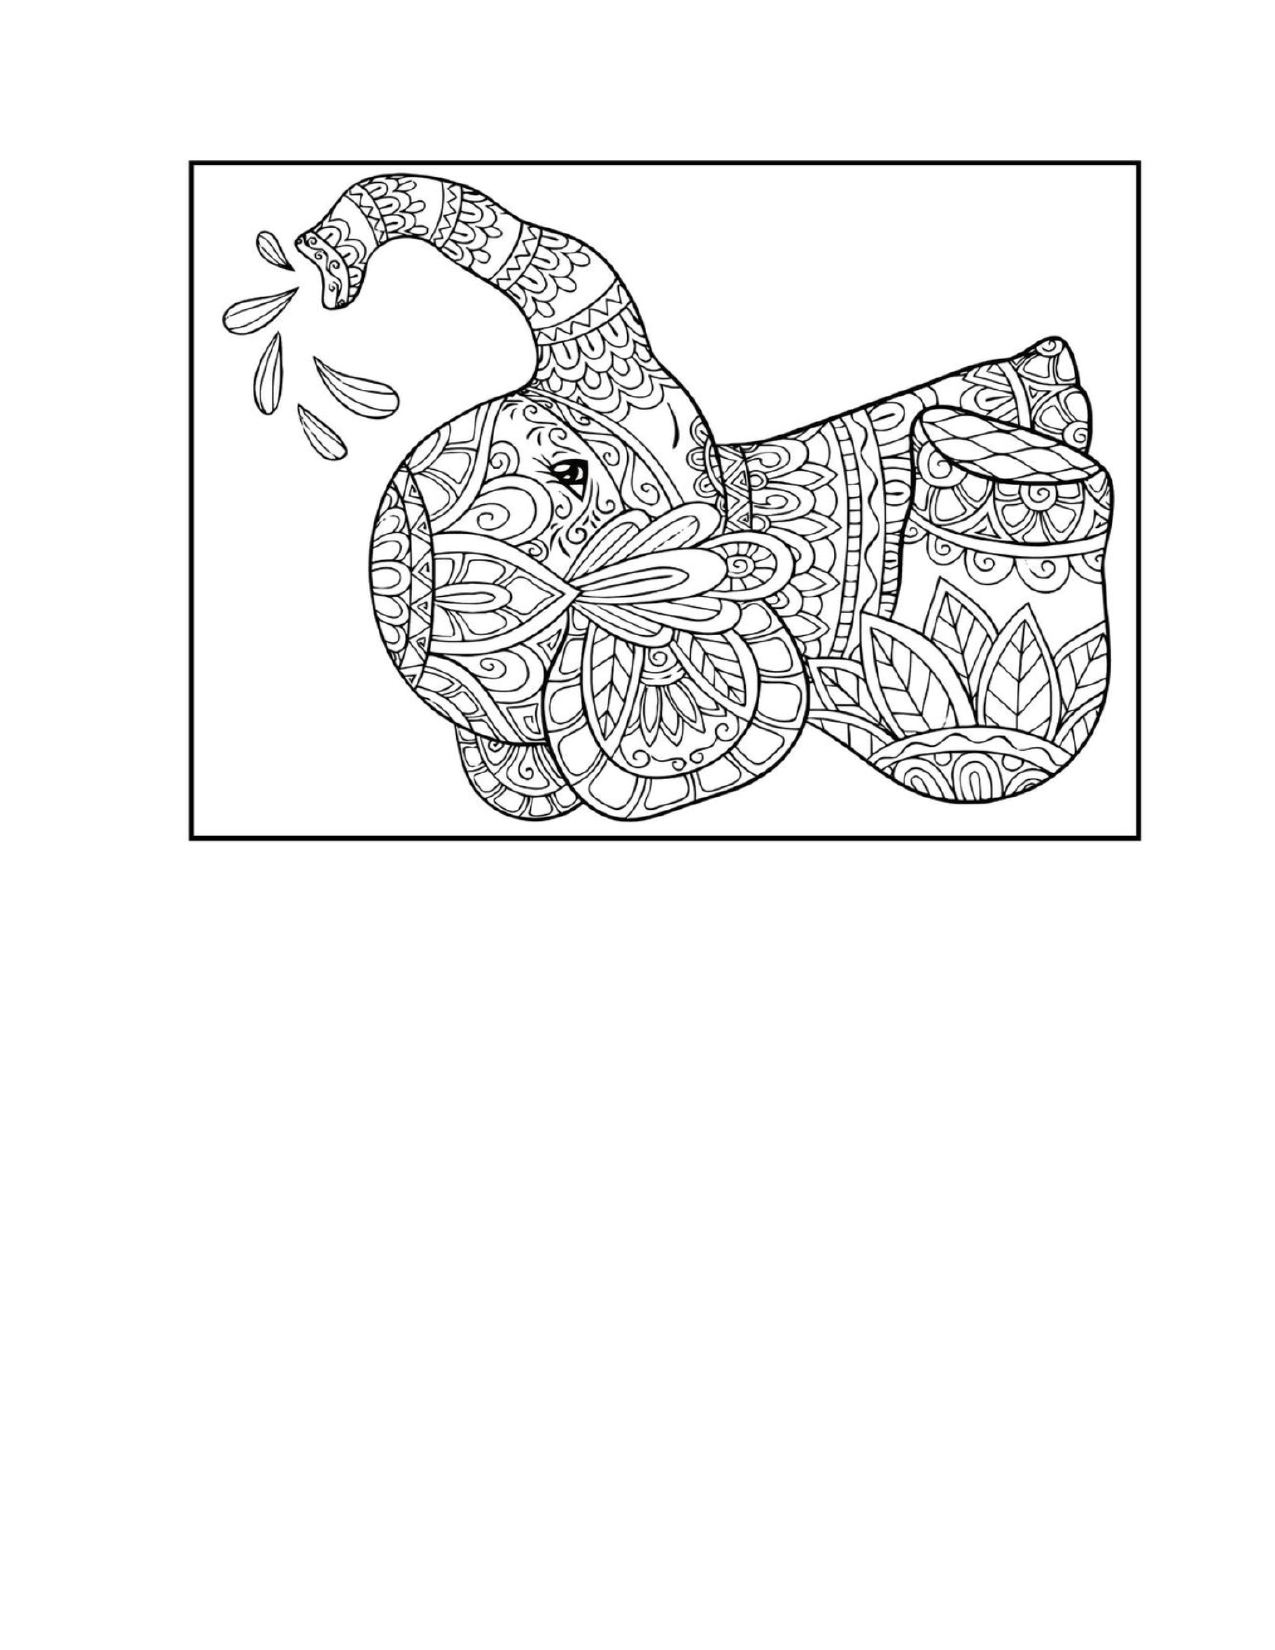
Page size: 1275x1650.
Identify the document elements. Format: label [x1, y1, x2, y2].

picture [176, 153, 1159, 853]
